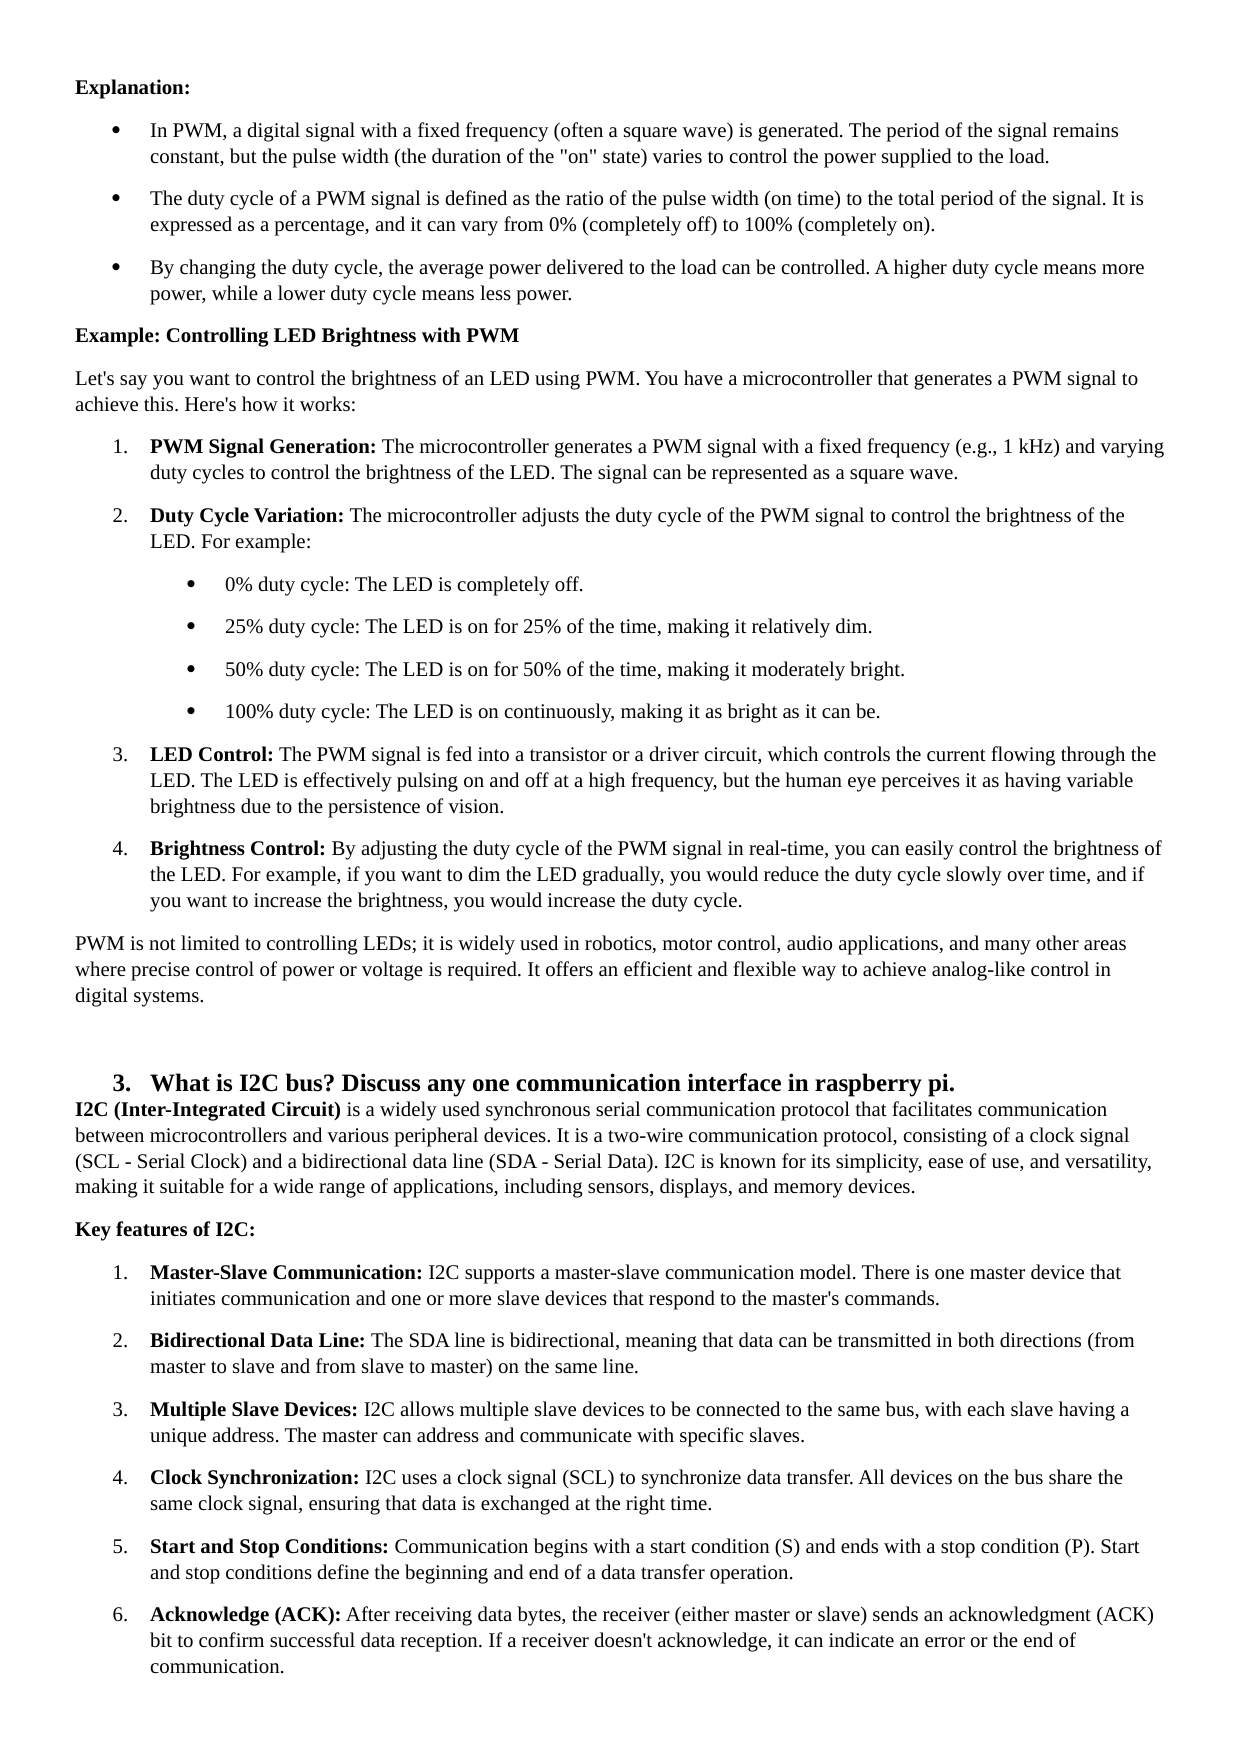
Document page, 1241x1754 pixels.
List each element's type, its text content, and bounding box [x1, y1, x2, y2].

list Brightness Control: By adjusting the duty cycle of the PWM signal in real-time, you can easily control the brightness of the LED. For example, if you want to dim the LED gradually, you would reduce the duty cycle slowly over time, and if you want to increase the brightness, you would increase the duty cycle. [112, 836, 1165, 912]
text Explanation: [75, 75, 1165, 99]
list Duty Cycle Variation: The microcontroller adjusts the duty cycle of the PWM signal to control the brightness of the LED. For example: [112, 503, 1165, 553]
list Bidirectional Data Line: The SDA line is bidirectional, meaning that data can be transmitted in both directions (from master to slave and from slave to master) on the same line. [112, 1328, 1165, 1378]
text Example: Controlling LED Brightness with PWM [75, 323, 1165, 347]
text Let's say you want to control the brightness of an LED using PWM. You have a microcontroller that generates a PWM signal to achieve this. Here's how it works: [75, 366, 1165, 416]
list Multiple Slave Devices: I2C allows multiple slave devices to be connected to the same bus, with each slave having a unique address. The master can address and communicate with specific slaves. [112, 1397, 1165, 1447]
list 100% duty cycle: The LED is on continuously, making it as bright as it can be. [187, 699, 1165, 723]
text I2C (Inter-Integrated Circuit) is a widely used synchronous serial communication protocol that facilitates communication between microcontrollers and various peripheral devices. It is a two-wire communication protocol, consisting of a clock signal (SCL - Serial Clock) and a bidirectional data line (SDA - Serial Data). I2C is known for its simplicity, ease of use, and versatility, making it suitable for a wide range of applications, including sensors, displays, and memory devices. [75, 1097, 1165, 1198]
list PWM Signal Generation: The microcontroller generates a PWM signal with a fixed frequency (e.g., 1 kHz) and varying duty cycles to control the brightness of the LED. The signal can be represented as a square wave. [112, 434, 1165, 484]
list By changing the duty cycle, the average power delivered to the load can be controlled. A higher duty cycle means more power, while a lower duty cycle means less power. [112, 255, 1165, 305]
list 50% duty cycle: The LED is on for 50% of the time, making it moderately bright. [187, 657, 1165, 681]
subtitle What is I2C bus? Discuss any one communication interface in raspberry pi. [112, 1068, 1165, 1097]
list 0% duty cycle: The LED is completely off. [187, 571, 1165, 596]
list 25% duty cycle: The LED is on for 25% of the time, making it relatively dim. [187, 614, 1165, 638]
list Master-Slave Communication: I2C supports a master-slave communication model. There is one master device that initiates communication and one or more slave devices that respond to the master's commands. [112, 1260, 1165, 1310]
text PWM is not limited to controlling LEDs; it is widely used in robotics, motor control, audio applications, and many other areas where precise control of power or voltage is required. It offers an efficient and flexible way to achieve analog-like control in digital systems. [75, 931, 1165, 1007]
list Clock Synchronization: I2C uses a clock signal (SCL) to synchronize data transfer. All devices on the bus share the same clock signal, ensuring that data is exchanged at the right time. [112, 1465, 1165, 1515]
list Acknowledge (ACK): After receiving data bytes, the receiver (either master or slave) sends an acknowledgment (ACK) bit to confirm successful data reception. If a receiver doesn't acknowledge, it can indicate an error or the end of communication. [112, 1602, 1165, 1678]
text Key features of I2C: [75, 1217, 1165, 1241]
list Start and Stop Conditions: Communication begins with a start condition (S) and ends with a stop condition (P). Start and stop conditions define the beginning and end of a data transfer operation. [112, 1534, 1165, 1584]
list In PWM, a digital signal with a fixed frequency (often a square wave) is generated. The period of the signal remains constant, but the pulse width (the duration of the "on" state) varies to control the power supplied to the load. [112, 118, 1165, 168]
list LED Control: The PWM signal is fed into a transistor or a driver circuit, which controls the current flowing through the LED. The LED is effectively pulsing on and off at a high frequency, but the human eye perceives it as having variable brightness due to the persistence of vision. [112, 742, 1165, 818]
list The duty cycle of a PWM signal is defined as the ratio of the pulse width (on time) to the total period of the signal. It is expressed as a percentage, and it can vary from 0% (completely off) to 100% (completely on). [112, 186, 1165, 236]
